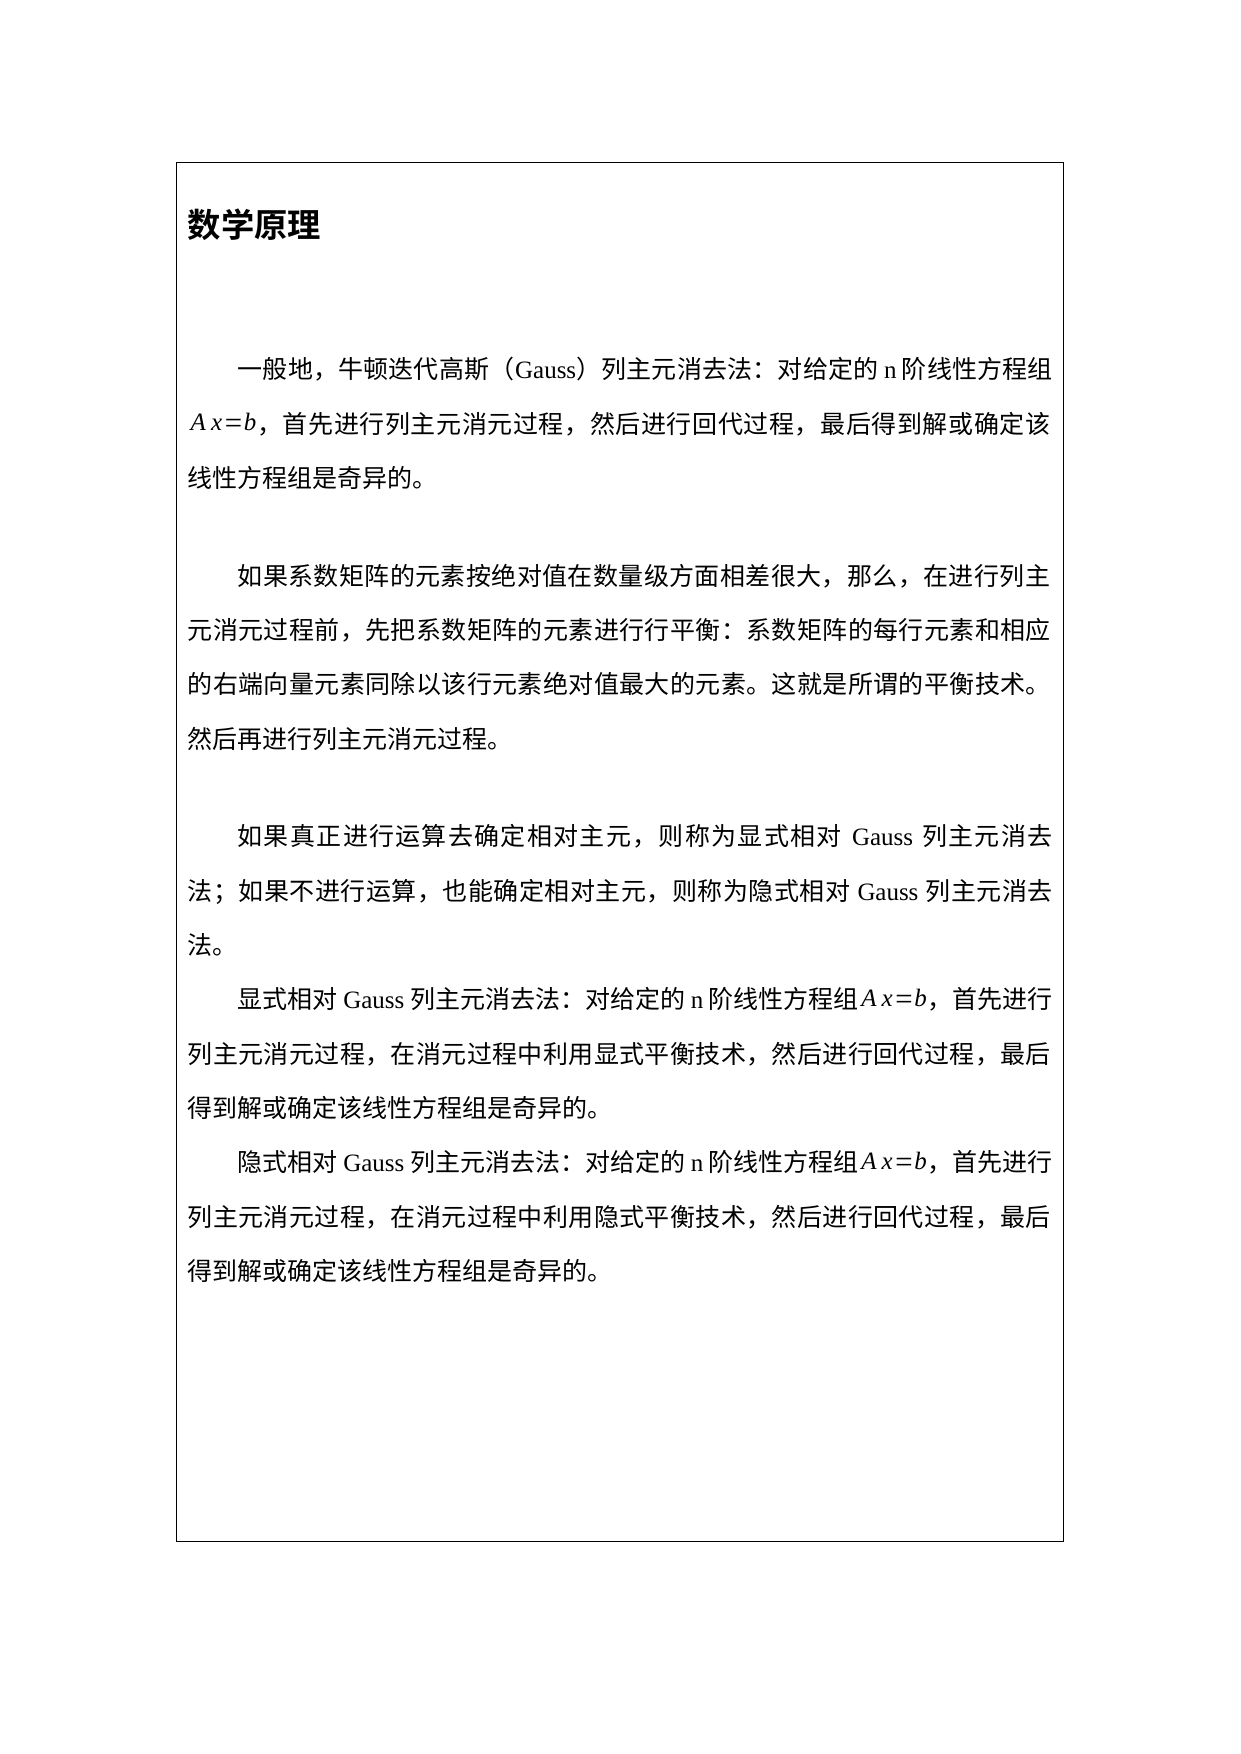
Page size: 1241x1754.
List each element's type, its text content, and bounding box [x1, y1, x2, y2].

table_cell 数学原理 一般地，牛顿迭代高斯（Gauss）列主元消去法：对给定的n阶线性方程组，首先进行列主元消元过程，然后进行回代过程，最后得到解或确定该线性方程组是奇异的。 如果系数矩阵的元素按绝对值在数量级方面相差很大，那么，在进行列主元消元过程前，先把系数矩阵的元素进行行平衡：系数矩阵的每行元素和相应的右端向量元素同除以该行元素绝对值最大的元素。这就是所谓的平衡技术。然后再进行列主元消元过程。 如果真正进行运算去确定相对主元，则称为显式相对 Gauss 列主元消去法；如果不进行运算，也能确定相对主元，则称为隐式相对 Gauss 列主元消去法。 显式相对 Gauss 列主元消去法：对给定的n阶线性方程组，首先进行列主元消元过程，在消元过程中利用显式平衡技术，然后进行回代过程，最后得到解或确定该线性方程组是奇异的。 隐式相对 Gauss 列主元消去法：对给定的n阶线性方程组，首先进行列主元消元过程，在消元过程中利用隐式平衡技术，然后进行回代过程，最后得到解或确定该线性方程组是奇异的。 [177, 163, 1063, 1541]
